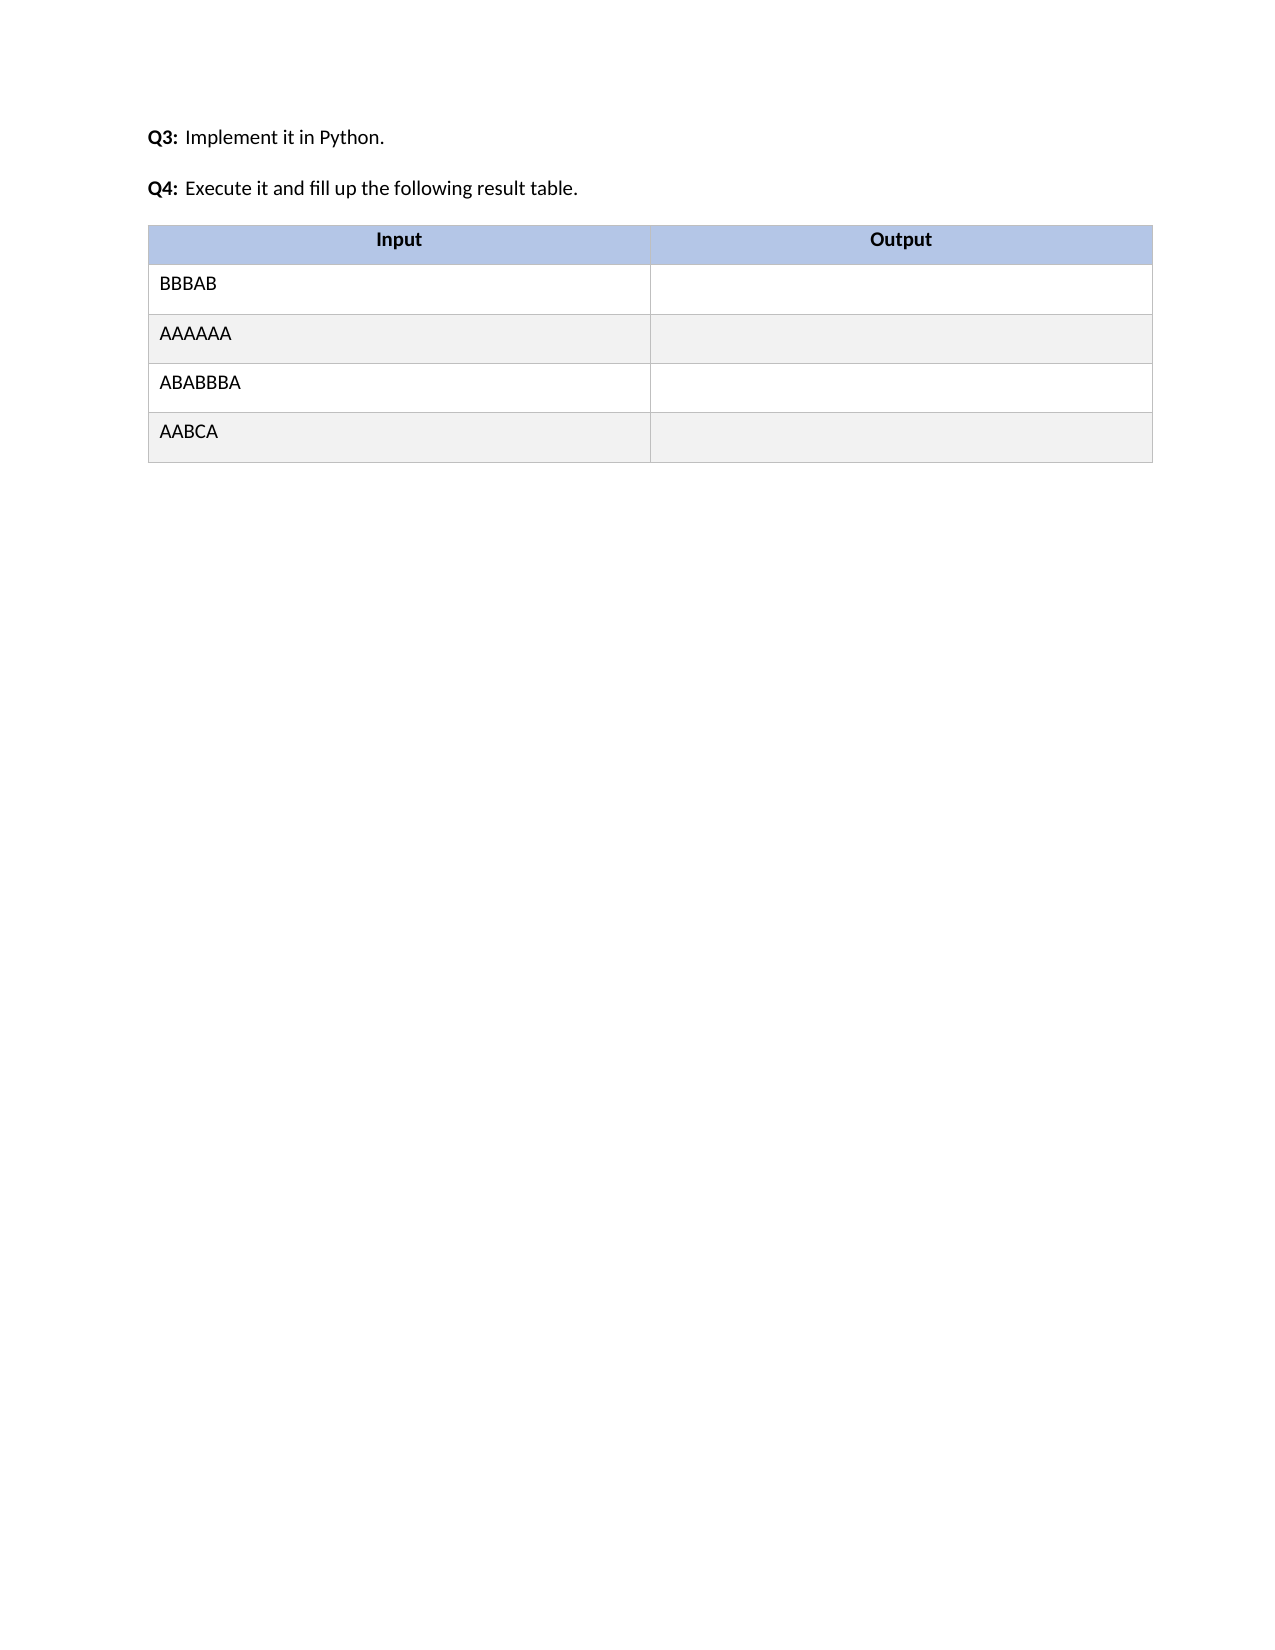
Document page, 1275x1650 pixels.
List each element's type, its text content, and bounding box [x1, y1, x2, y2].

table_header Output [651, 226, 1152, 264]
text Execute it and fill up the following result table. [148, 175, 1127, 200]
table_cell [651, 265, 1152, 313]
text Implement it in Python. [148, 124, 1127, 150]
table_cell BBBAB [149, 265, 650, 313]
table_cell AABCA [149, 413, 650, 462]
table_cell [651, 413, 1152, 462]
table_cell [651, 364, 1152, 412]
table_cell AAAAAA [149, 315, 650, 363]
table_cell [651, 315, 1152, 363]
table_header Input [149, 226, 650, 264]
table_cell ABABBBA [149, 364, 650, 412]
